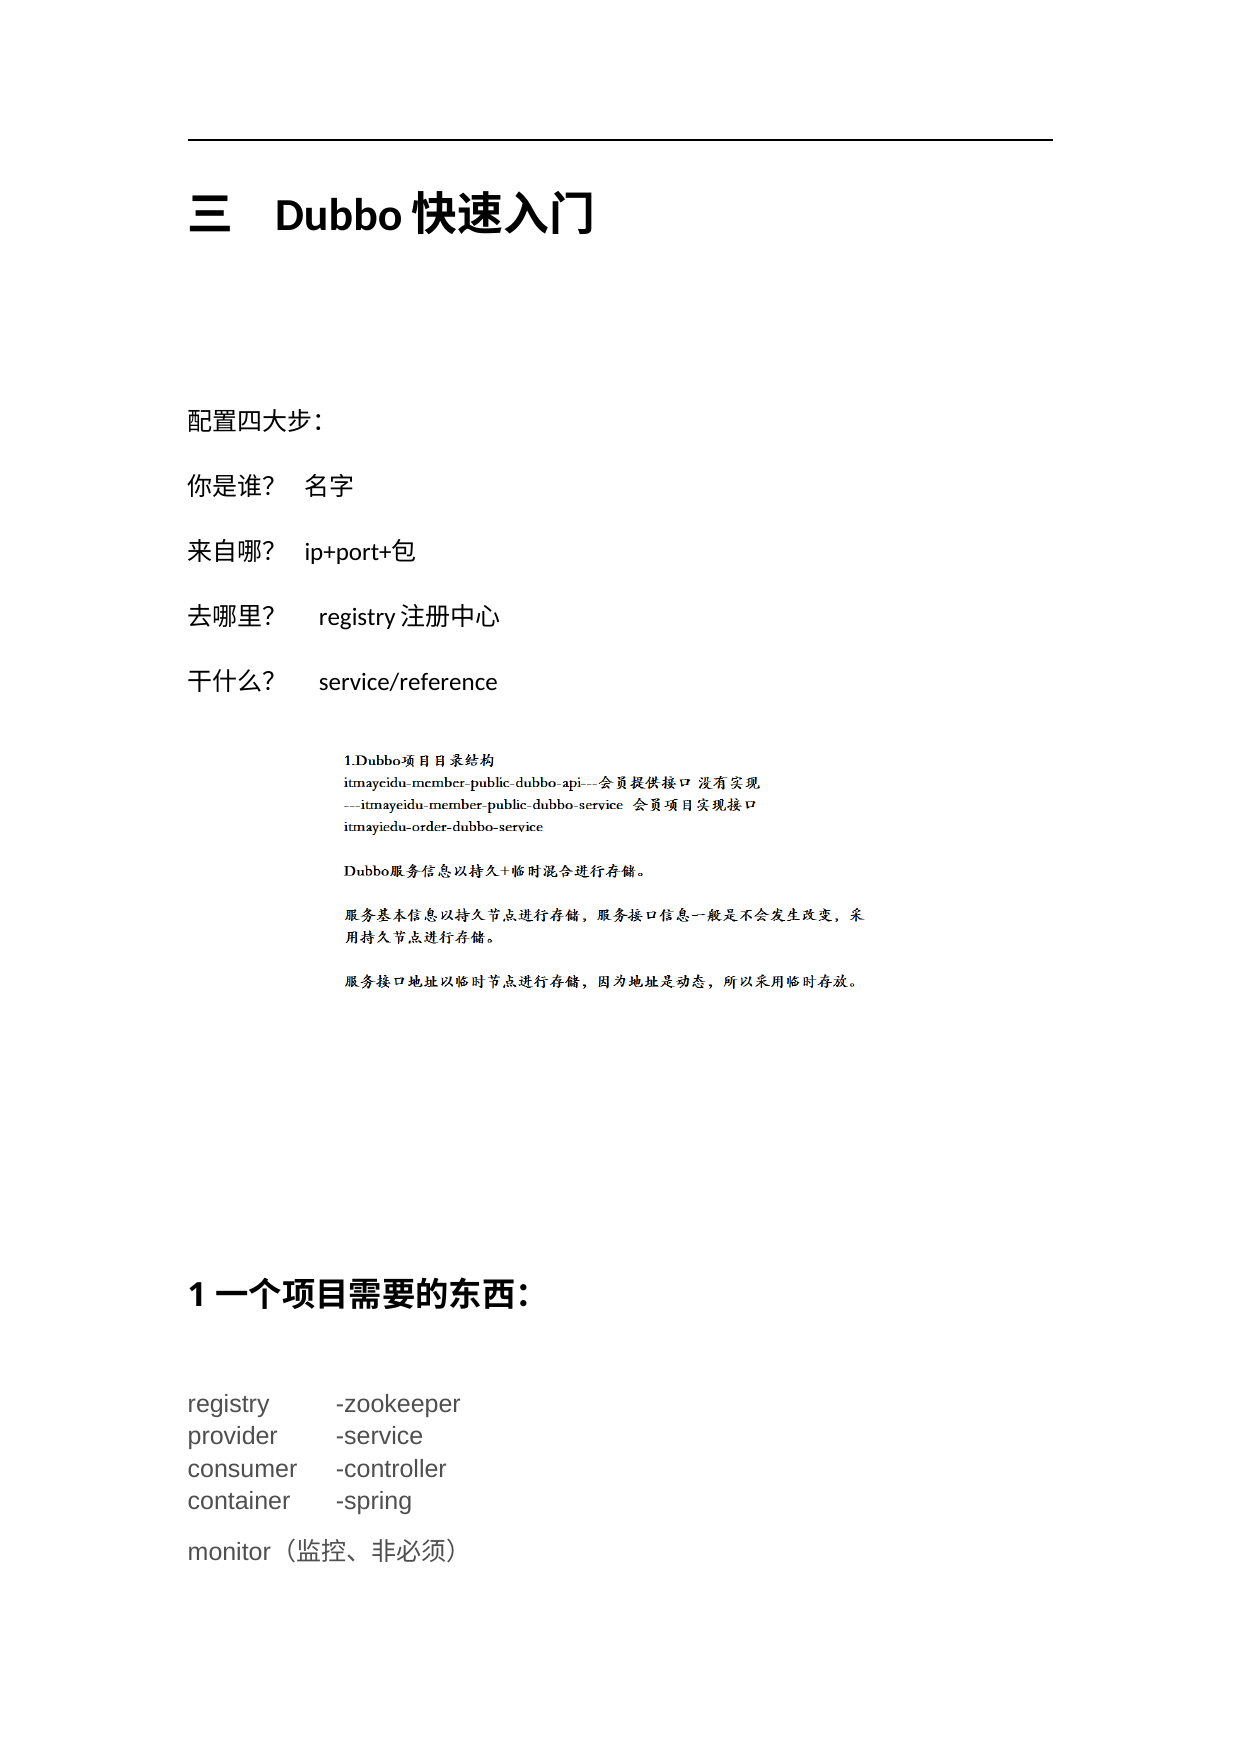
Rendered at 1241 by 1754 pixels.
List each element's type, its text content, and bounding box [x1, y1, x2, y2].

text provider -service [187, 1419, 1053, 1452]
text monitor（监控、非必须） [187, 1517, 1053, 1582]
picture [187, 718, 1229, 1226]
text consumer -controller [187, 1452, 1053, 1484]
subtitle 1 一个项目需要的东西： [187, 1259, 1053, 1324]
subtitle 三 Dubbo快速入门 [187, 162, 1053, 259]
text container -spring [187, 1484, 1053, 1517]
text 配置四大步： [187, 387, 1053, 452]
text 去哪里？ registry注册中心 [187, 582, 1053, 647]
text 干什么？ service/reference [187, 647, 1053, 712]
text 来自哪？ ip+port+包 [187, 517, 1053, 582]
text registry -zookeeper [187, 1387, 1053, 1419]
text 你是谁？ 名字 [187, 452, 1053, 517]
